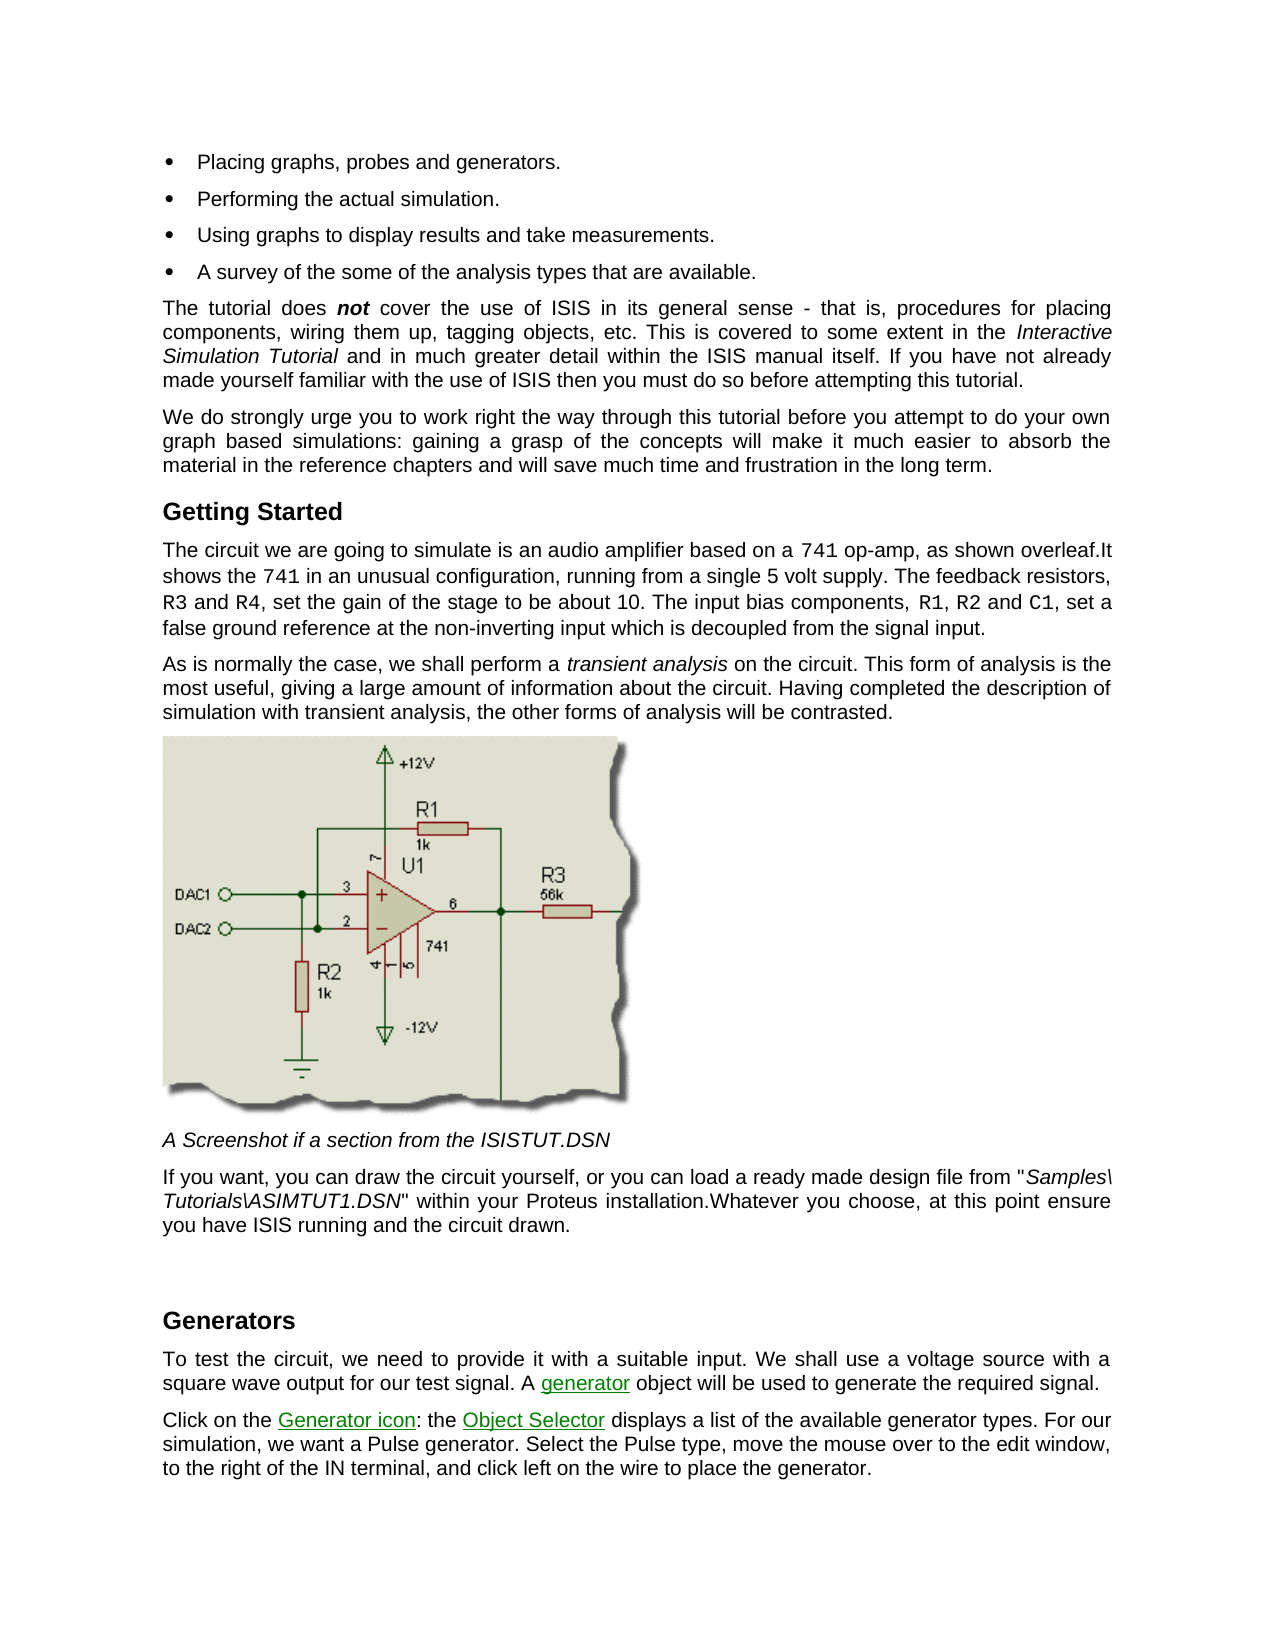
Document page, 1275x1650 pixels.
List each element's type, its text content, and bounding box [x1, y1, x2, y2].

text  Performing the actual simulation. [166, 187, 1112, 211]
text We do strongly urge you to work right the way through this tutorial before you attempt to do your own graph based simulations: gaining a grasp of the concepts will make it much easier to absorb the material in the reference chapters and will save much time and frustration in the long term. [162, 404, 1112, 476]
text Generators [162, 1306, 1112, 1335]
text  Using graphs to display results and take measurements. [166, 223, 1112, 247]
text  A survey of the some of the analysis types that are available. [166, 260, 1112, 284]
text To test the circuit, we need to provide it with a suitable input. We shall use a voltage source with a square wave output for our test signal. A generator object will be used to generate the required signal. [162, 1347, 1112, 1395]
text The circuit we are going to simulate is an audio amplifier based on a 741 op-amp, as shown overleaf.It shows the 741 in an unusual configuration, running from a single 5 volt supply. The feedback resistors, R3 and R4, set the gain of the stage to be about 10. The input bias components, R1, R2 and C1, set a false ground reference at the non-inverting input which is decoupled from the signal input. [162, 538, 1112, 639]
text Click on the Generator icon: the Object Selector displays a list of the available generator types. For our simulation, we want a Pulse generator. Select the Pulse type, move the mouse over to the edit window, to the right of the IN terminal, and click left on the wire to place the generator. [162, 1408, 1112, 1479]
text  Placing graphs, probes and generators. [166, 150, 1112, 174]
picture [162, 736, 643, 1116]
text As is normally the case, we shall perform a transient analysis on the circuit. This form of analysis is the most useful, giving a large amount of information about the circuit. Having completed the description of simulation with transient analysis, the other forms of analysis will be contrasted. [162, 652, 1112, 724]
text The tutorial does not cover the use of ISIS in its general sense - that is, procedures for placing components, wiring them up, tagging objects, etc. This is covered to some extent in the Interactive Simulation Tutorial and in much greater detail within the ISIS manual itself. If you have not already made yourself familiar with the use of ISIS then you must do so before attempting this tutorial. [162, 296, 1112, 392]
text Getting Started [162, 497, 1112, 526]
text If you want, you can draw the circuit yourself, or you can load a ready made design file from "Samples\Tutorials\ASIMTUT1.DSN" within your Proteus installation.Whatever you choose, at this point ensure you have ISIS running and the circuit drawn. [162, 1165, 1112, 1237]
text A Screenshot if a section from the ISISTUT.DSN [162, 1128, 1112, 1152]
